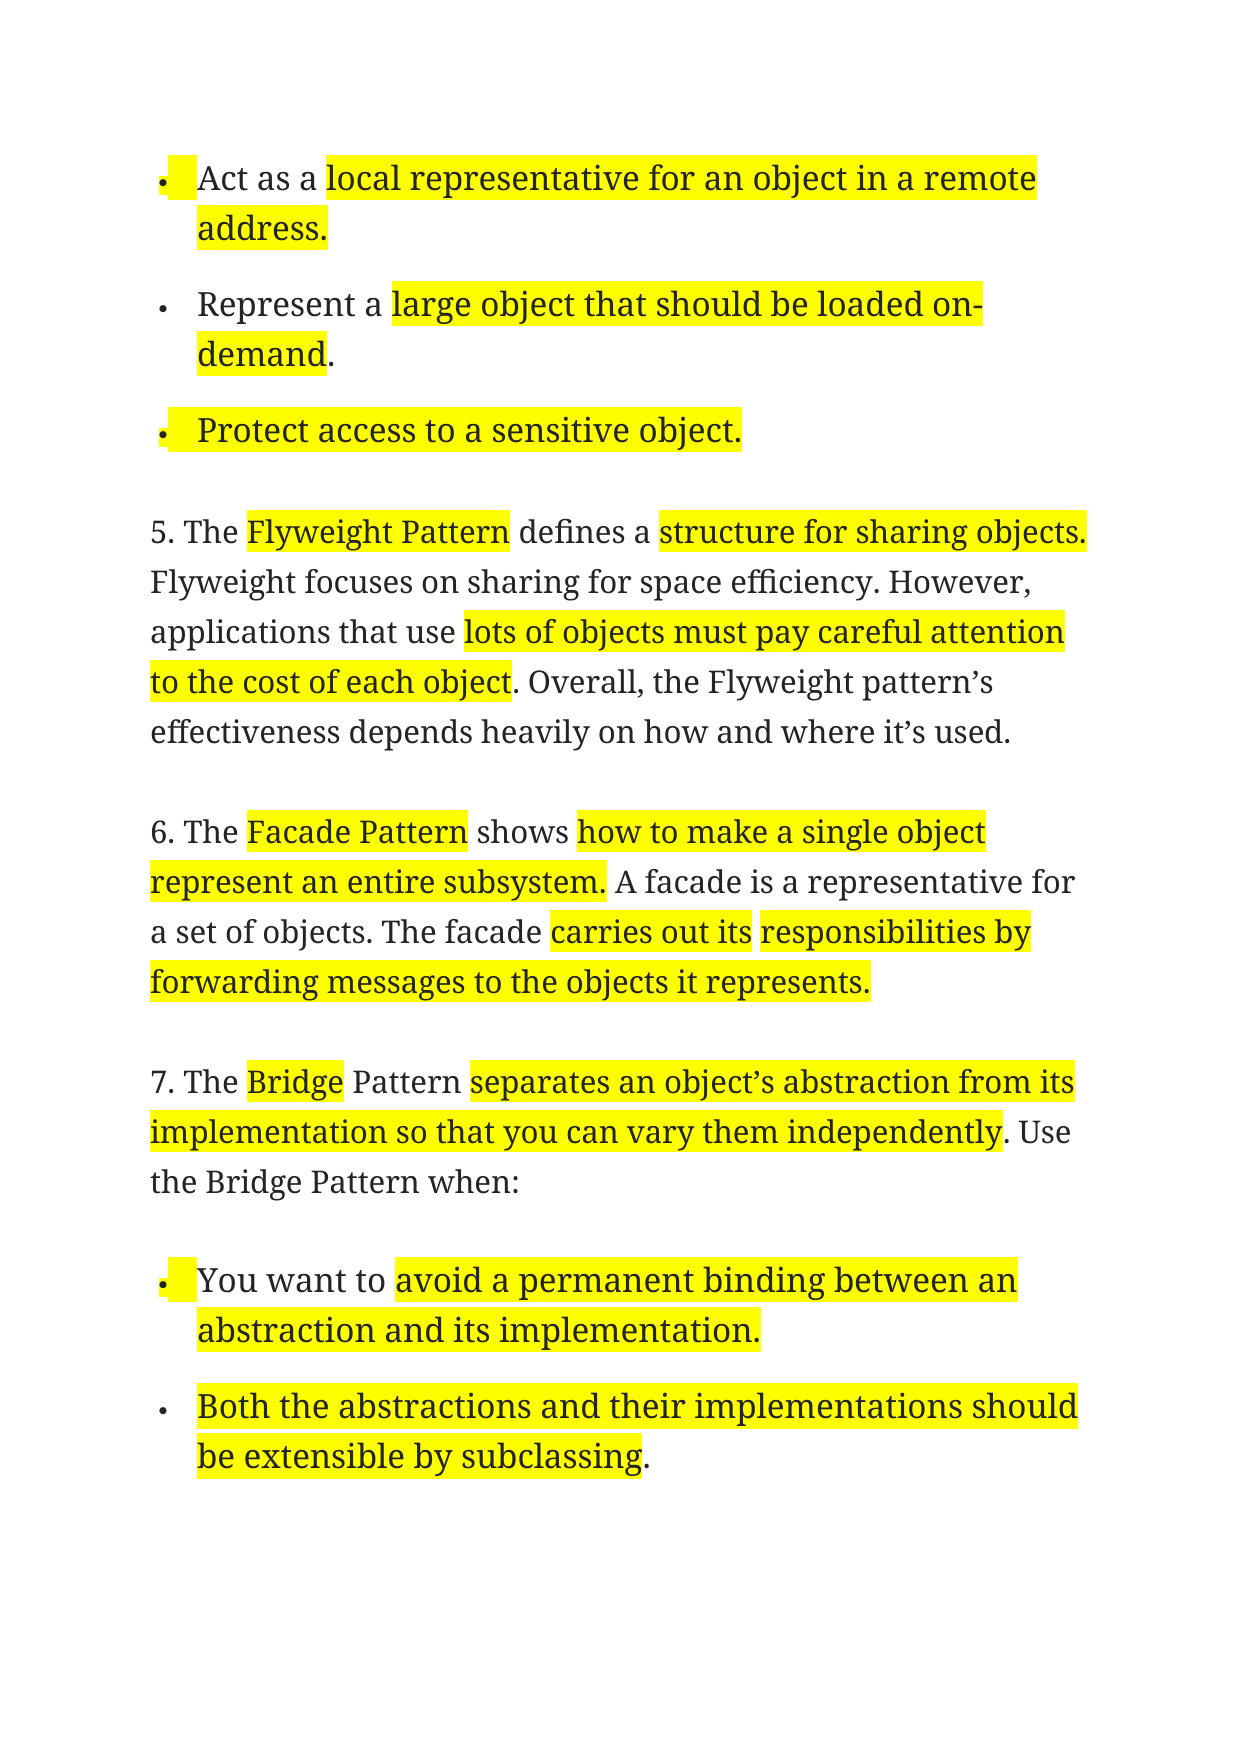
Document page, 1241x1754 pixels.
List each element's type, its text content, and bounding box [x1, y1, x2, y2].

list Represent a large object that should be loaded on-demand. [159, 276, 1090, 376]
text 7. The Bridge Pattern separates an object’s abstraction from its implementation so that you can vary them independently. Use the Bridge Pattern when: [150, 1052, 1090, 1202]
list You want to avoid a permanent binding between an abstraction and its implementation. [159, 1252, 1090, 1352]
list Protect access to a sensitive object. [159, 402, 1090, 452]
list Act as a local representative for an object in a remote address. [159, 150, 1090, 250]
text 6. The Facade Pattern shows how to make a single object represent an entire subsystem. A facade is a representative for a set of objects. The facade carries out its responsibilities by forwarding messages to the objects it represents. [150, 802, 1090, 1002]
list Both the abstractions and their implementations should be extensible by subclassing. [159, 1379, 1090, 1479]
text 5. The Flyweight Pattern defines a structure for sharing objects. Flyweight focuses on sharing for space efficiency. However, applications that use lots of objects must pay careful attention to the cost of each object. Overall, the Flyweight pattern’s effectiveness depends heavily on how and where it’s used. [150, 502, 1090, 752]
